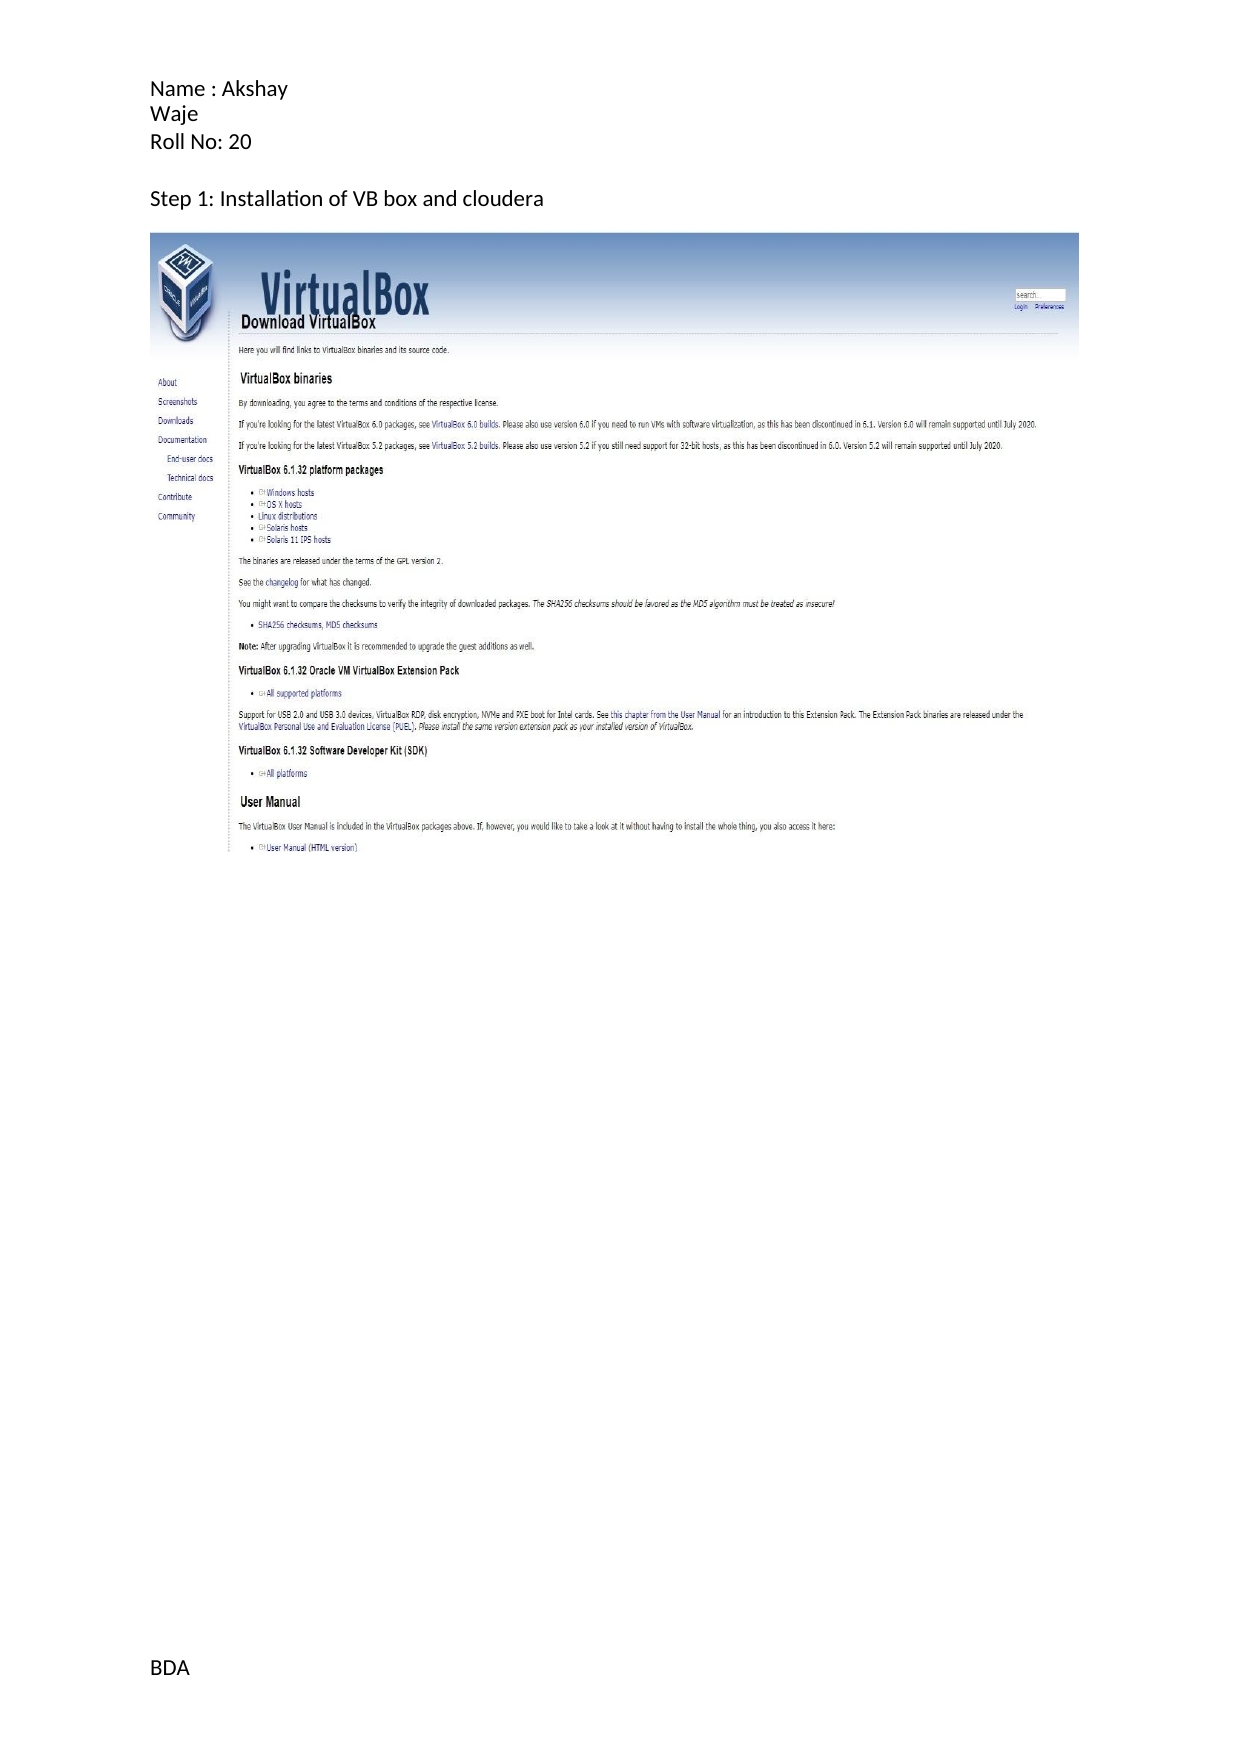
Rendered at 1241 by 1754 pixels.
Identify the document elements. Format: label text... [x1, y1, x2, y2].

text Step 1: Installation of VB box and cloudera [150, 184, 1238, 212]
picture [150, 231, 1079, 852]
